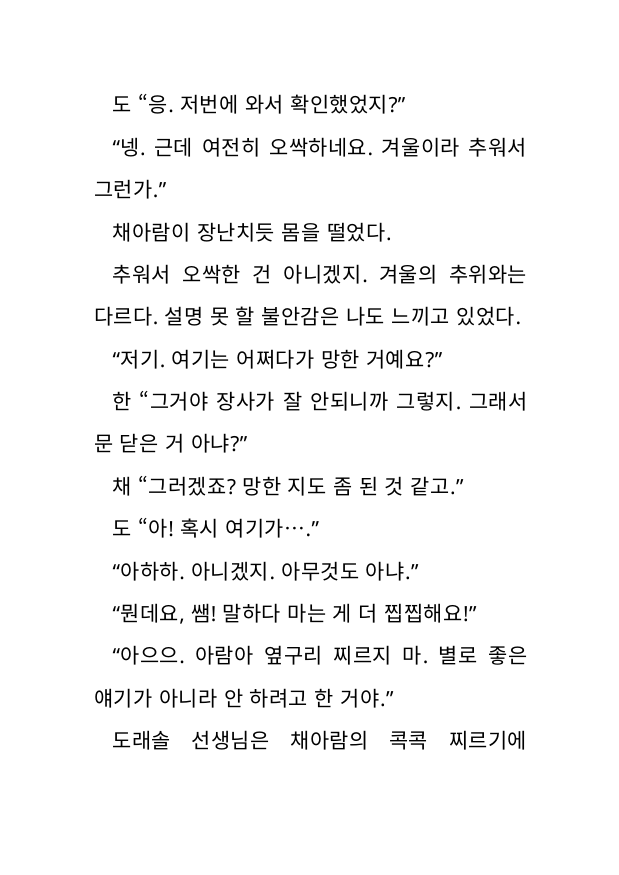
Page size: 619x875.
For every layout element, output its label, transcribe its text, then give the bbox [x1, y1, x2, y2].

text “뭔데요, 쌤! 말하다 마는 게 더 찝찝해요!” [94, 597, 527, 628]
text 도 “아! 혹시 여기가….” [94, 512, 527, 543]
text “저기. 여기는 어쩌다가 망한 거예요?” [94, 343, 527, 373]
text 한 “그거야 장사가 잘 안되니까 그렇지. 그래서 문 닫은 거 아냐?” [94, 385, 527, 458]
text “넹. 근데 여전히 오싹하네요. 겨울이라 추워서 그런가.” [94, 131, 527, 204]
text 채 “그러겠죠? 망한 지도 좀 된 것 같고.” [94, 470, 527, 500]
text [94, 724, 527, 755]
text 도 “응. 저번에 와서 확인했었지?” [94, 88, 527, 119]
text 채아람이 장난치듯 몸을 떨었다. [94, 216, 527, 246]
text “아으으. 아람아 옆구리 찌르지 마. 별로 좋은 얘기가 아니라 안 하려고 한 거야.” [94, 640, 527, 712]
text “아하하. 아니겠지. 아무것도 아냐.” [94, 555, 527, 585]
text 추워서 오싹한 건 아니겠지. 겨울의 추위와는 다르다. 설명 못 할 불안감은 나도 느끼고 있었다. [94, 258, 527, 331]
